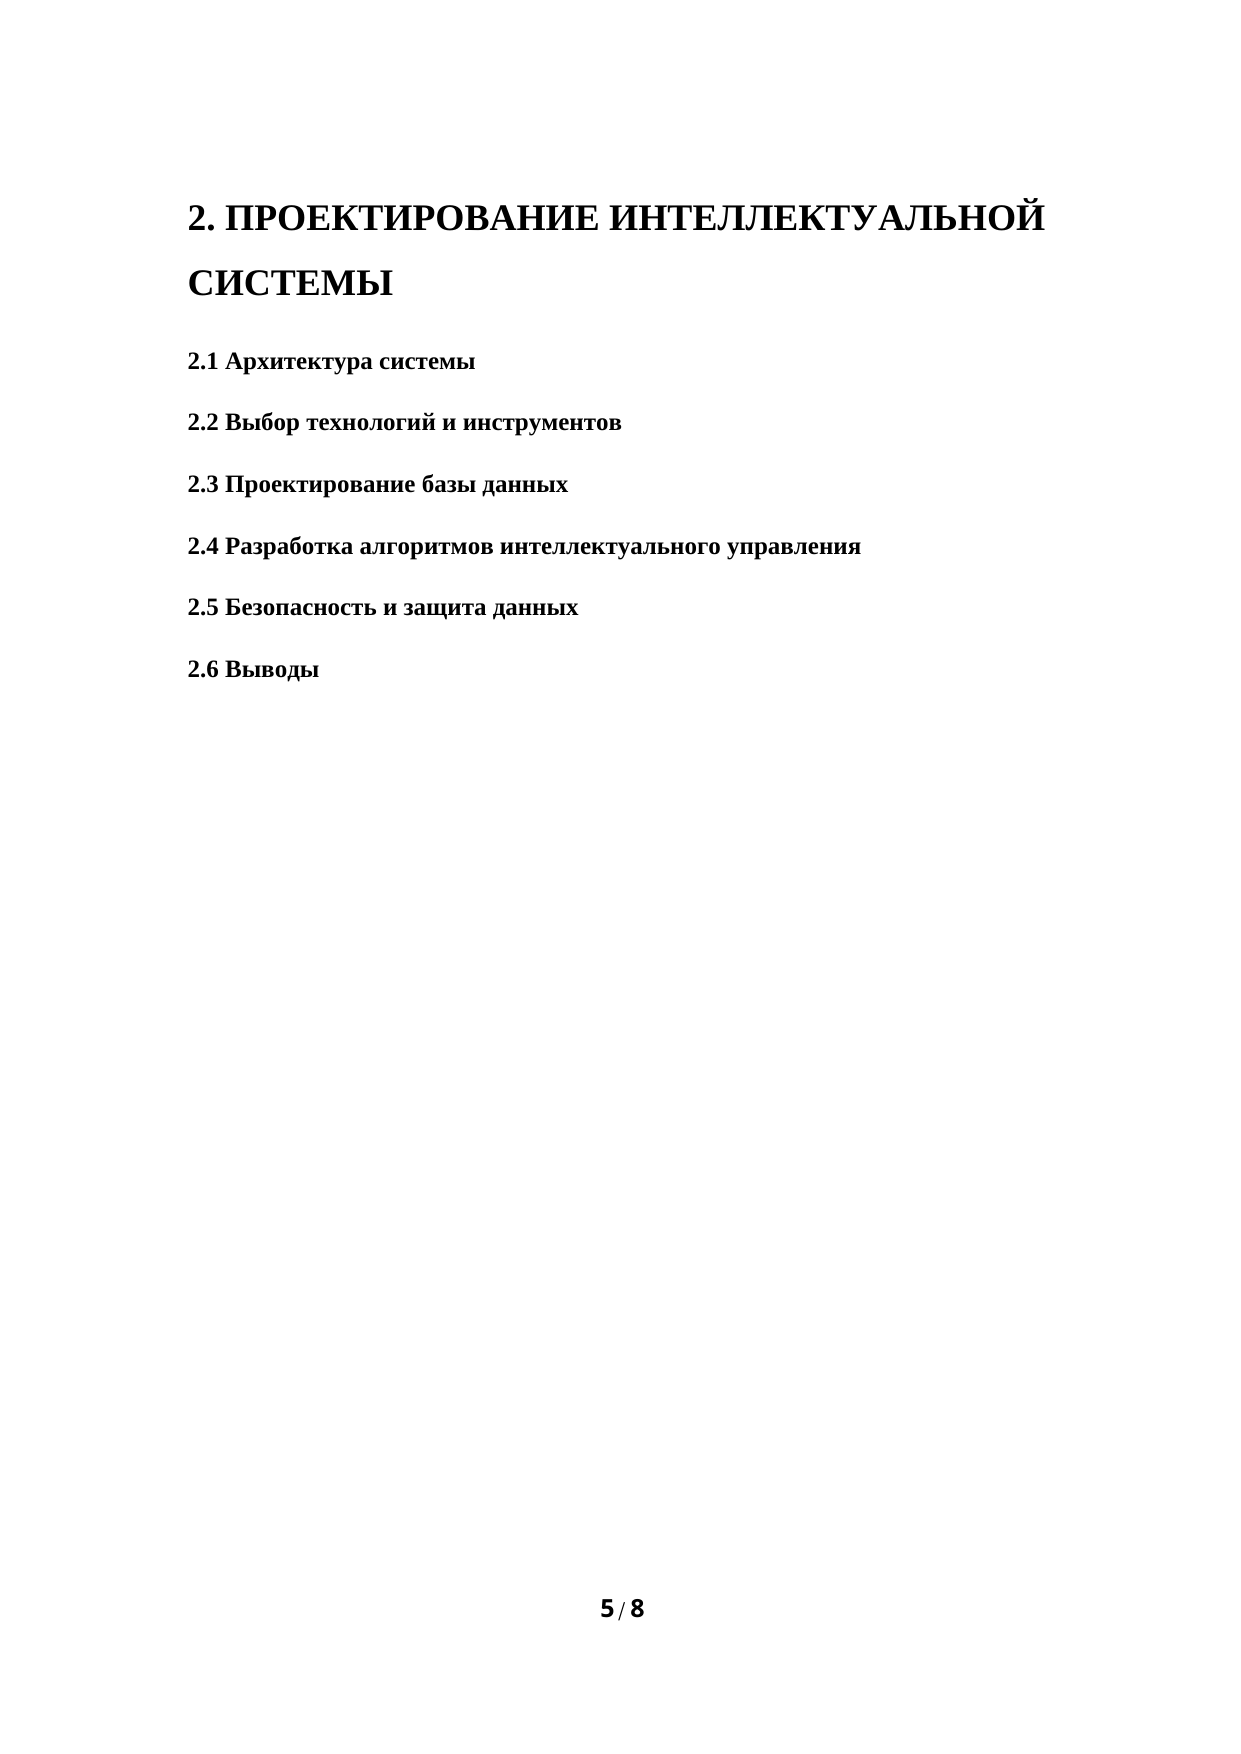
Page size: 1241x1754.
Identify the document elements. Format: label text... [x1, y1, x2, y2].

subtitle 2.6 Выводы [187, 652, 1053, 685]
subtitle 2.2 Выбор технологий и инструментов [187, 406, 1053, 438]
subtitle 2.3 Проектирование базы данных [187, 467, 1053, 500]
subtitle 2.5 Безопасность и защита данных [187, 591, 1053, 623]
text 2. ПРОЕКТИРОВАНИЕ ИНТЕЛЛЕКТУАЛЬНОЙ СИСТЕМЫ [187, 185, 1053, 315]
subtitle 2.4 Разработка алгоритмов интеллектуального управления [187, 529, 1053, 561]
subtitle 2.1 Архитектура системы [187, 344, 1053, 376]
